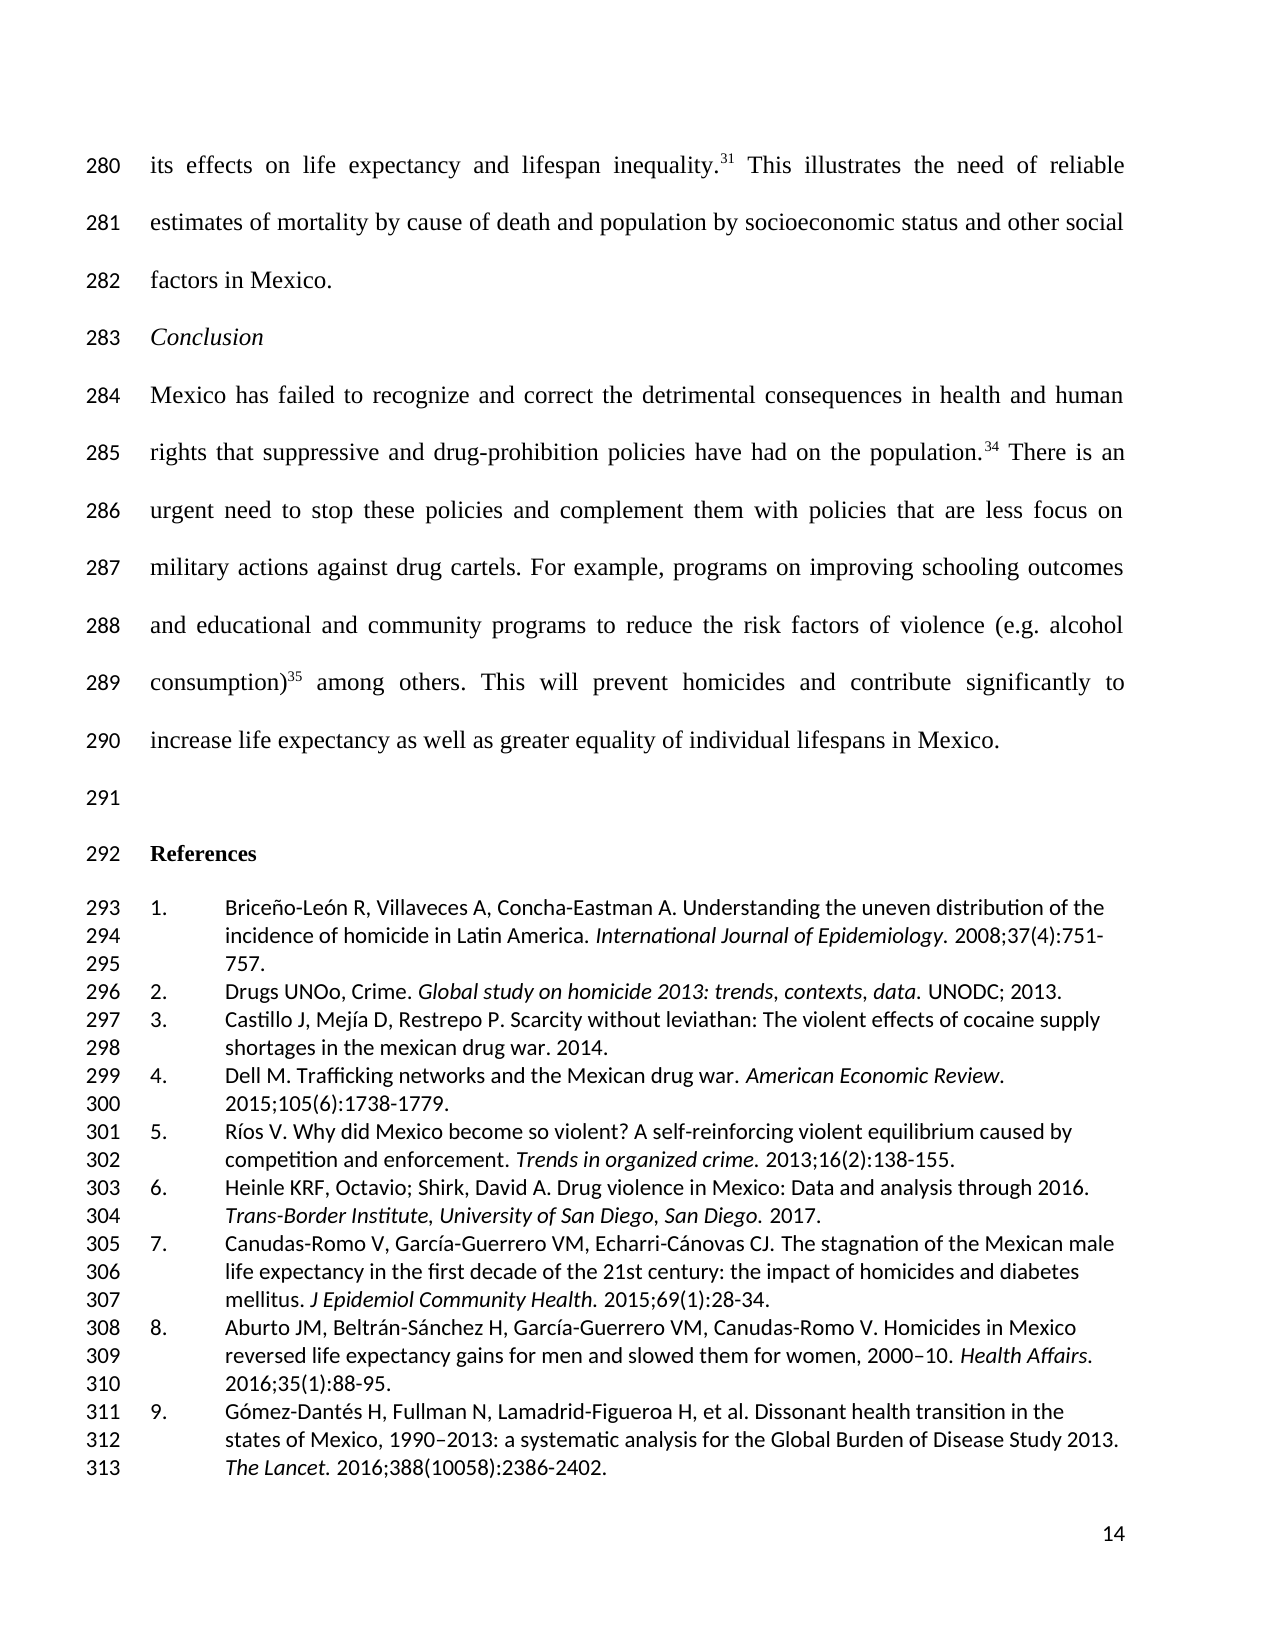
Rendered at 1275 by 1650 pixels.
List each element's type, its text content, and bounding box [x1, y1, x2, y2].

text 5. Ríos V. Why did Mexico become so violent? A self-reinforcing violent equilibrium caused by competition and enforcement. Trends in organized crime. 2013;16(2):138-155. [150, 1117, 1125, 1173]
text Mexico has failed to recognize and correct the detrimental consequences in health and human rights that suppressive and drug-prohibition policies have had on the population.34 There is an urgent need to stop these policies and complement them with policies that are less focus on military actions against drug cartels. For example, programs on improving schooling outcomes and educational and community programs to reduce the risk factors of violence (e.g. alcohol consumption)35 among others. This will prevent homicides and contribute significantly to increase life expectancy as well as greater equality of individual lifespans in Mexico. [150, 380, 1125, 754]
text 8. Aburto JM, Beltrán-Sánchez H, García-Guerrero VM, Canudas-Romo V. Homicides in Mexico reversed life expectancy gains for men and slowed them for women, 2000–10. Health Affairs. 2016;35(1):88-95. [150, 1313, 1125, 1397]
text 1. Briceño-León R, Villaveces A, Concha-Eastman A. Understanding the uneven distribution of the incidence of homicide in Latin America. International Journal of Epidemiology. 2008;37(4):751-757. [150, 893, 1125, 977]
text References [150, 840, 1125, 866]
text 2. Drugs UNOo, Crime. Global study on homicide 2013: trends, contexts, data. UNODC; 2013. [150, 977, 1125, 1005]
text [150, 150, 1125, 294]
text 9. Gómez-Dantés H, Fullman N, Lamadrid-Figueroa H, et al. Dissonant health transition in the states of Mexico, 1990–2013: a systematic analysis for the Global Burden of Disease Study 2013. The Lancet. 2016;388(10058):2386-2402. [150, 1397, 1125, 1481]
text 4. Dell M. Trafficking networks and the Mexican drug war. American Economic Review. 2015;105(6):1738-1779. [150, 1061, 1125, 1117]
text 7. Canudas-Romo V, García-Guerrero VM, Echarri-Cánovas CJ. The stagnation of the Mexican male life expectancy in the first decade of the 21st century: the impact of homicides and diabetes mellitus. J Epidemiol Community Health. 2015;69(1):28-34. [150, 1229, 1125, 1313]
text 6. Heinle KRF, Octavio; Shirk, David A. Drug violence in Mexico: Data and analysis through 2016. Trans-Border Institute, University of San Diego, San Diego. 2017. [150, 1173, 1125, 1229]
text 3. Castillo J, Mejía D, Restrepo P. Scarcity without leviathan: The violent effects of cocaine supply shortages in the mexican drug war. 2014. [150, 1005, 1125, 1061]
text Conclusion [150, 322, 1125, 351]
